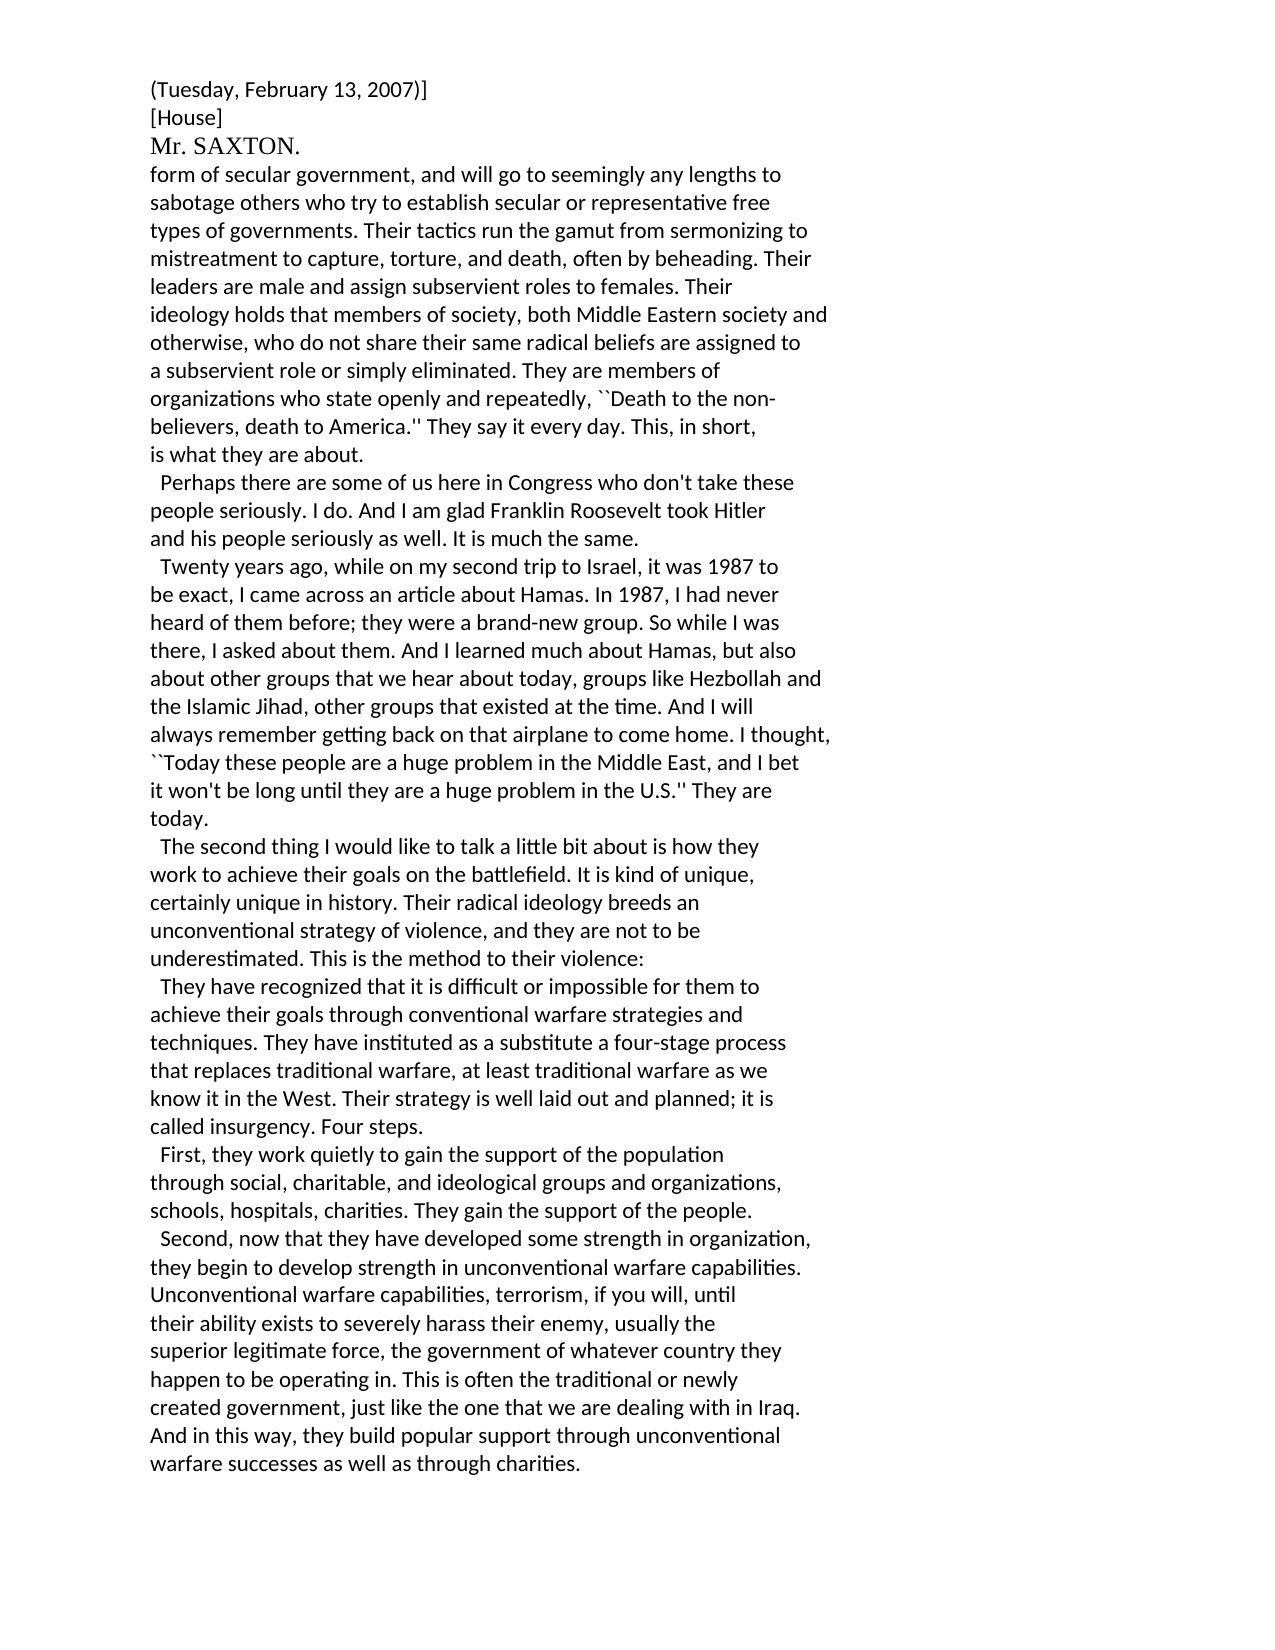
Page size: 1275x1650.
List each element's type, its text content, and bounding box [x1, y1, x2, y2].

text achieve their goals through conventional warfare strategies and [150, 1000, 1125, 1028]
text always remember getting back on that airplane to come home. I thought, [150, 720, 1125, 748]
text form of secular government, and will go to seemingly any lengths to [150, 160, 1125, 188]
text Twenty years ago, while on my second trip to Israel, it was 1987 to [150, 552, 1125, 580]
text it won't be long until they are a huge problem in the U.S.'' They are [150, 776, 1125, 804]
text through social, charitable, and ideological groups and organizations, [150, 1168, 1125, 1197]
text the Islamic Jihad, other groups that existed at the time. And I will [150, 692, 1125, 720]
text heard of them before; they were a brand-new group. So while I was [150, 608, 1125, 636]
text they begin to develop strength in unconventional warfare capabilities. [150, 1253, 1125, 1281]
text ``Today these people are a huge problem in the Middle East, and I bet [150, 748, 1125, 776]
text is what they are about. [150, 440, 1125, 468]
text types of governments. Their tactics run the gamut from sermonizing to [150, 216, 1125, 244]
text leaders are male and assign subservient roles to females. Their [150, 272, 1125, 300]
text happen to be operating in. This is often the traditional or newly [150, 1365, 1125, 1393]
text techniques. They have instituted as a substitute a four-stage process [150, 1028, 1125, 1056]
text They have recognized that it is difficult or impossible for them to [150, 972, 1125, 1000]
text there, I asked about them. And I learned much about Hamas, but also [150, 636, 1125, 664]
text First, they work quietly to gain the support of the population [150, 1141, 1125, 1168]
text superior legitimate force, the government of whatever country they [150, 1337, 1125, 1365]
text schools, hospitals, charities. They gain the support of the people. [150, 1197, 1125, 1224]
text their ability exists to severely harass their enemy, usually the [150, 1309, 1125, 1337]
text organizations who state openly and repeatedly, ``Death to the non- [150, 384, 1125, 412]
text today. [150, 804, 1125, 832]
text The second thing I would like to talk a little bit about is how they [150, 832, 1125, 860]
text unconventional strategy of violence, and they are not to be [150, 916, 1125, 944]
text underestimated. This is the method to their violence: [150, 944, 1125, 972]
text mistreatment to capture, torture, and death, often by beheading. Their [150, 244, 1125, 272]
text certainly unique in history. Their radical ideology breeds an [150, 888, 1125, 916]
text about other groups that we hear about today, groups like Hezbollah and [150, 664, 1125, 692]
text be exact, I came across an article about Hamas. In 1987, I had never [150, 580, 1125, 608]
text otherwise, who do not share their same radical beliefs are assigned to [150, 328, 1125, 356]
text created government, just like the one that we are dealing with in Iraq. [150, 1393, 1125, 1421]
text people seriously. I do. And I am glad Franklin Roosevelt took Hitler [150, 496, 1125, 524]
text Perhaps there are some of us here in Congress who don't take these [150, 468, 1125, 496]
text ideology holds that members of society, both Middle Eastern society and [150, 300, 1125, 328]
text and his people seriously as well. It is much the same. [150, 524, 1125, 552]
text believers, death to America.'' They say it every day. This, in short, [150, 412, 1125, 440]
text that replaces traditional warfare, at least traditional warfare as we [150, 1056, 1125, 1084]
text work to achieve their goals on the battlefield. It is kind of unique, [150, 860, 1125, 888]
text Unconventional warfare capabilities, terrorism, if you will, until [150, 1281, 1125, 1309]
text Second, now that they have developed some strength in organization, [150, 1224, 1125, 1253]
text warfare successes as well as through charities. [150, 1449, 1125, 1477]
text sabotage others who try to establish secular or representative free [150, 188, 1125, 216]
text And in this way, they build popular support through unconventional [150, 1421, 1125, 1449]
text know it in the West. Their strategy is well laid out and planned; it is [150, 1084, 1125, 1112]
text called insurgency. Four steps. [150, 1112, 1125, 1141]
text a subservient role or simply eliminated. They are members of [150, 356, 1125, 384]
